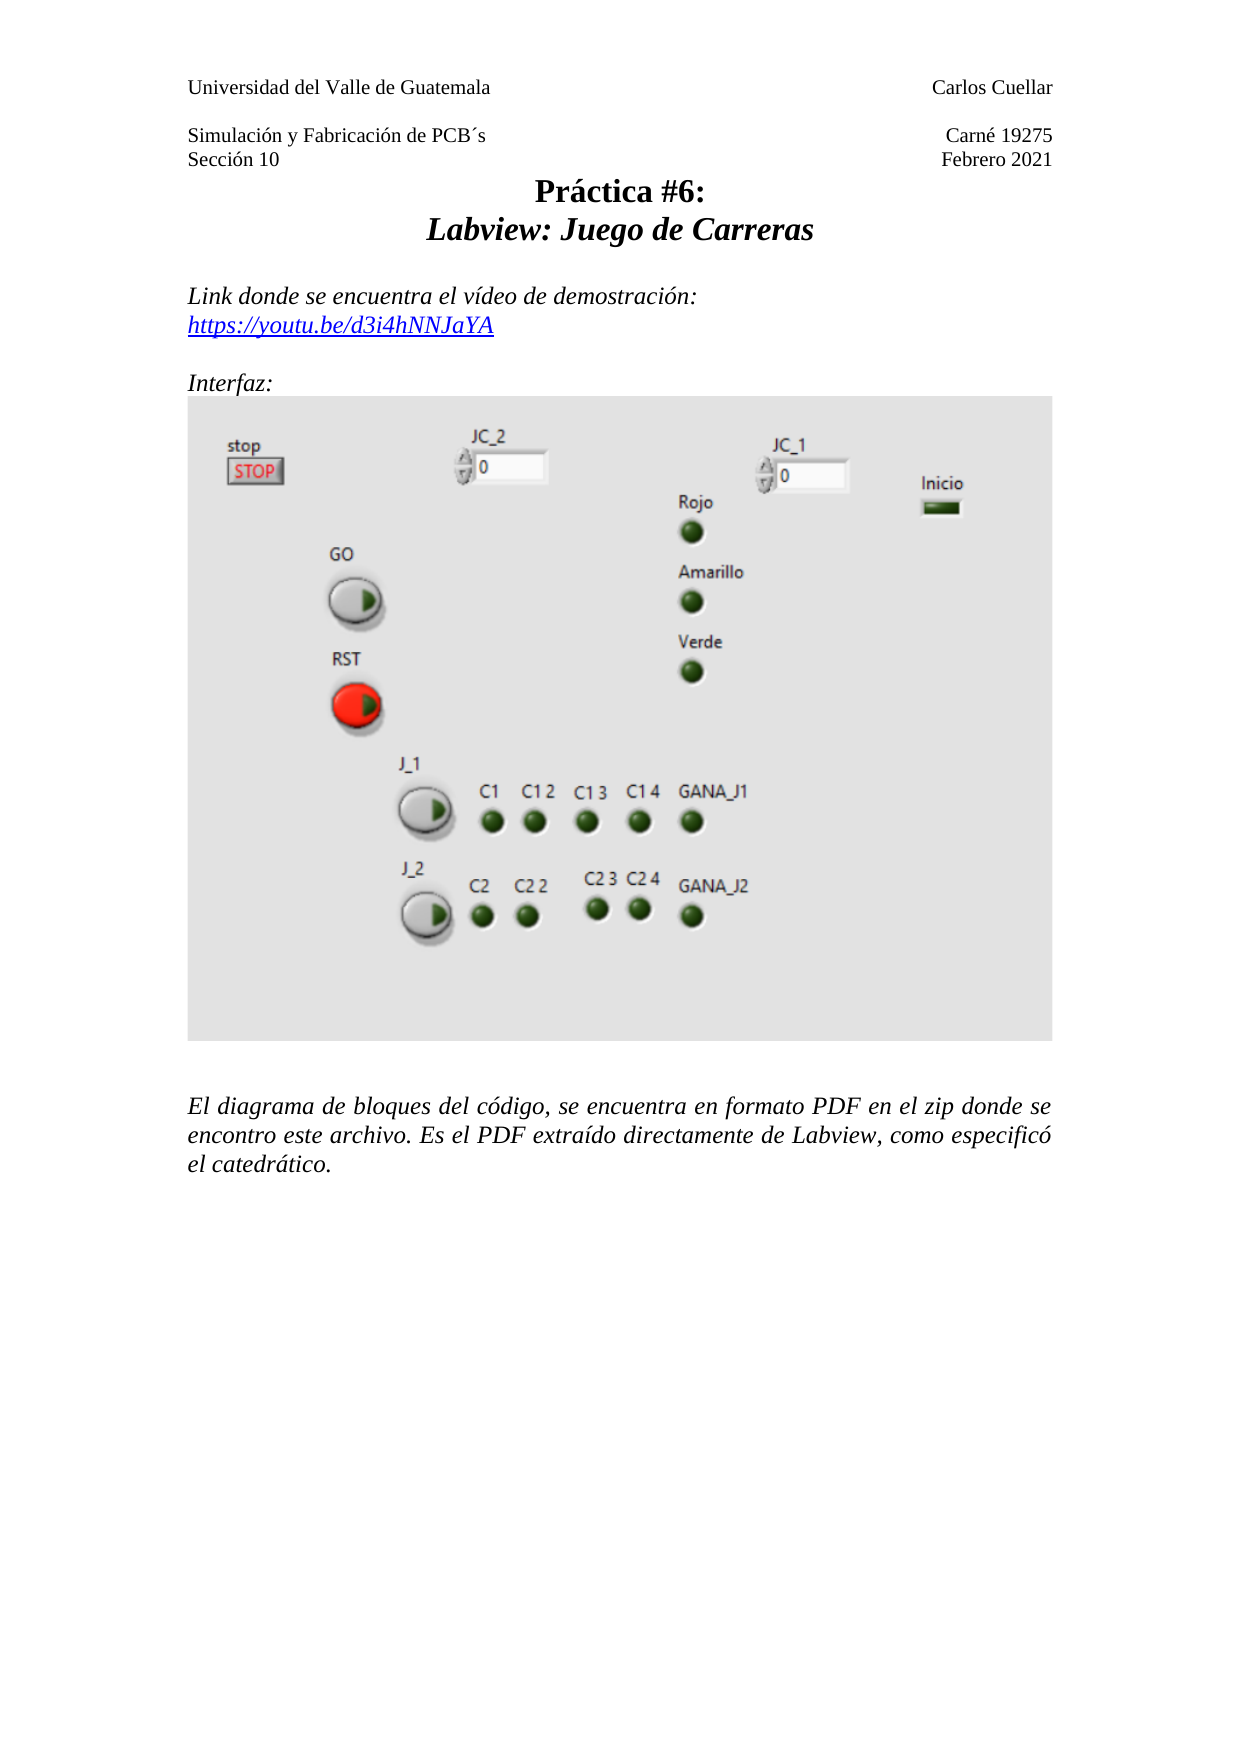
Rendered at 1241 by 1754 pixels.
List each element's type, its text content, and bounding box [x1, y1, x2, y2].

picture [187, 396, 1053, 1041]
text Interfaz: [187, 368, 1053, 396]
text https://youtu.be/d3i4hNNJaYA [187, 310, 1053, 339]
text Link donde se encuentra el vídeo de demostración: [187, 281, 1053, 310]
text Práctica #6: [187, 171, 1053, 209]
text Labview: Juego de Carreras [187, 209, 1053, 248]
text El diagrama de bloques del código, se encuentra en formato PDF en el zip donde se encontro este archivo. Es el PDF extraído directamente de Labview, como especificó el catedrático. [187, 1091, 1053, 1178]
